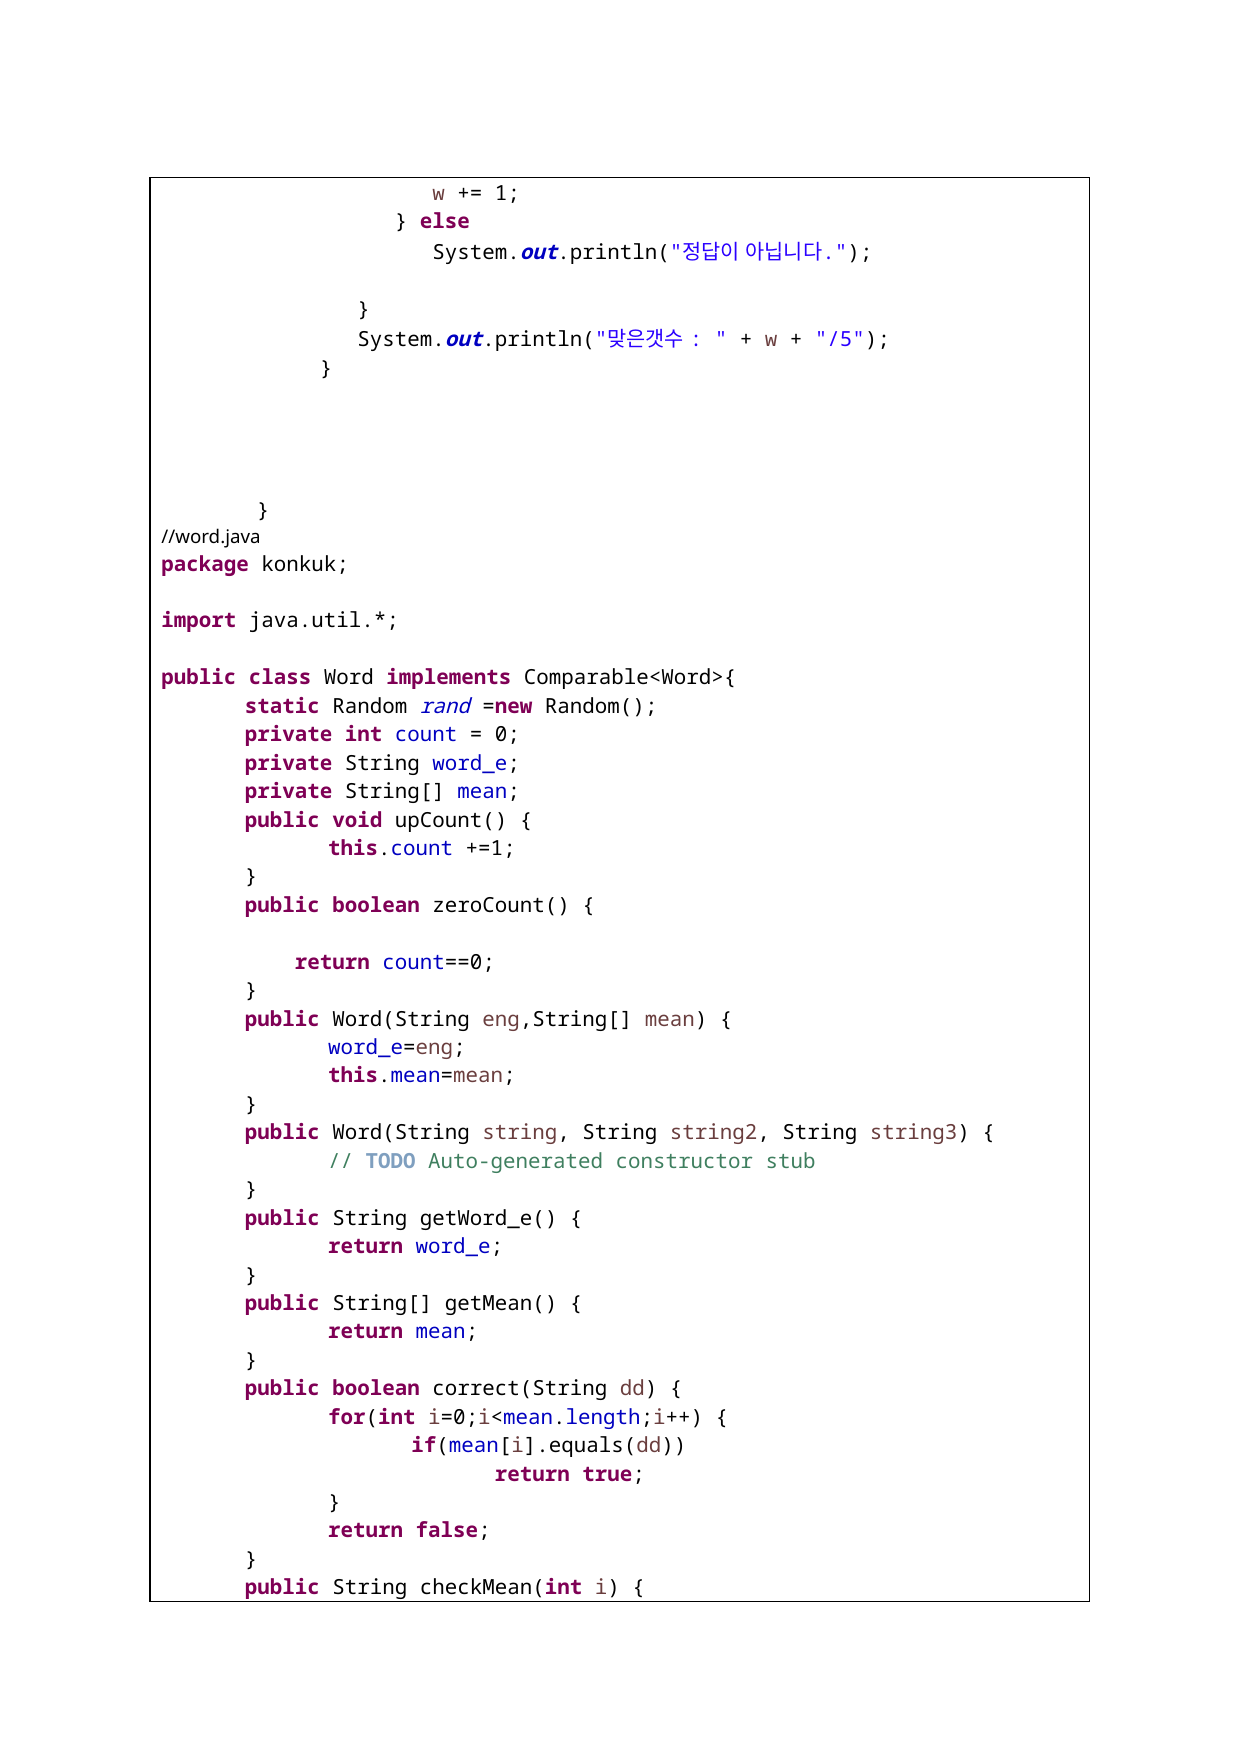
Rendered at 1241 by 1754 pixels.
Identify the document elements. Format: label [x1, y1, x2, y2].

table_cell [151, 178, 1089, 1601]
